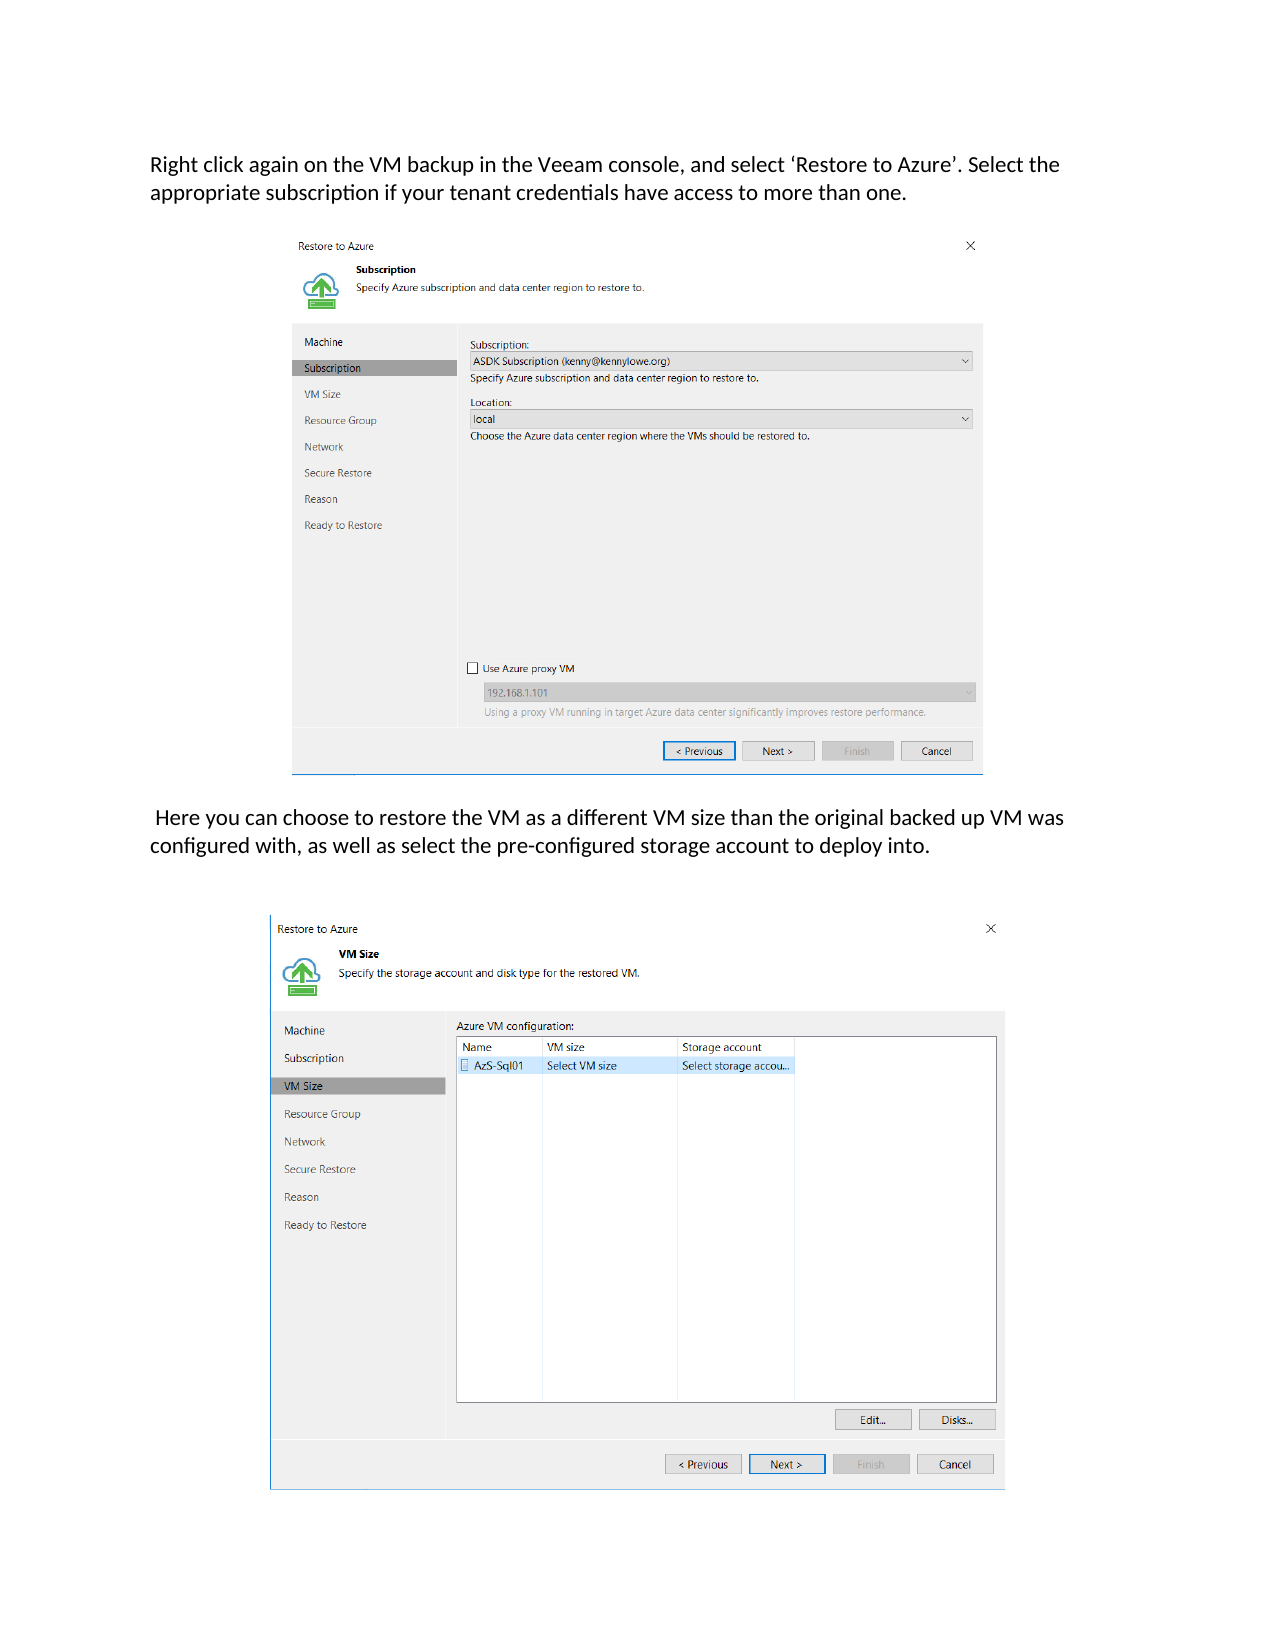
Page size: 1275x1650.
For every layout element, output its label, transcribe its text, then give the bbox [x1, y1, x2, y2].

picture [292, 234, 984, 776]
text Here you can choose to restore the VM as a different VM size than the original backed up VM was configured with, as well as select the pre-configured storage account to deploy into. [150, 803, 1125, 859]
picture [269, 915, 1006, 1490]
text Right click again on the VM backup in the Veeam console, and select ‘Restore to Azure’. Select the appropriate subscription if your tenant credentials have access to more than one. [150, 150, 1125, 206]
